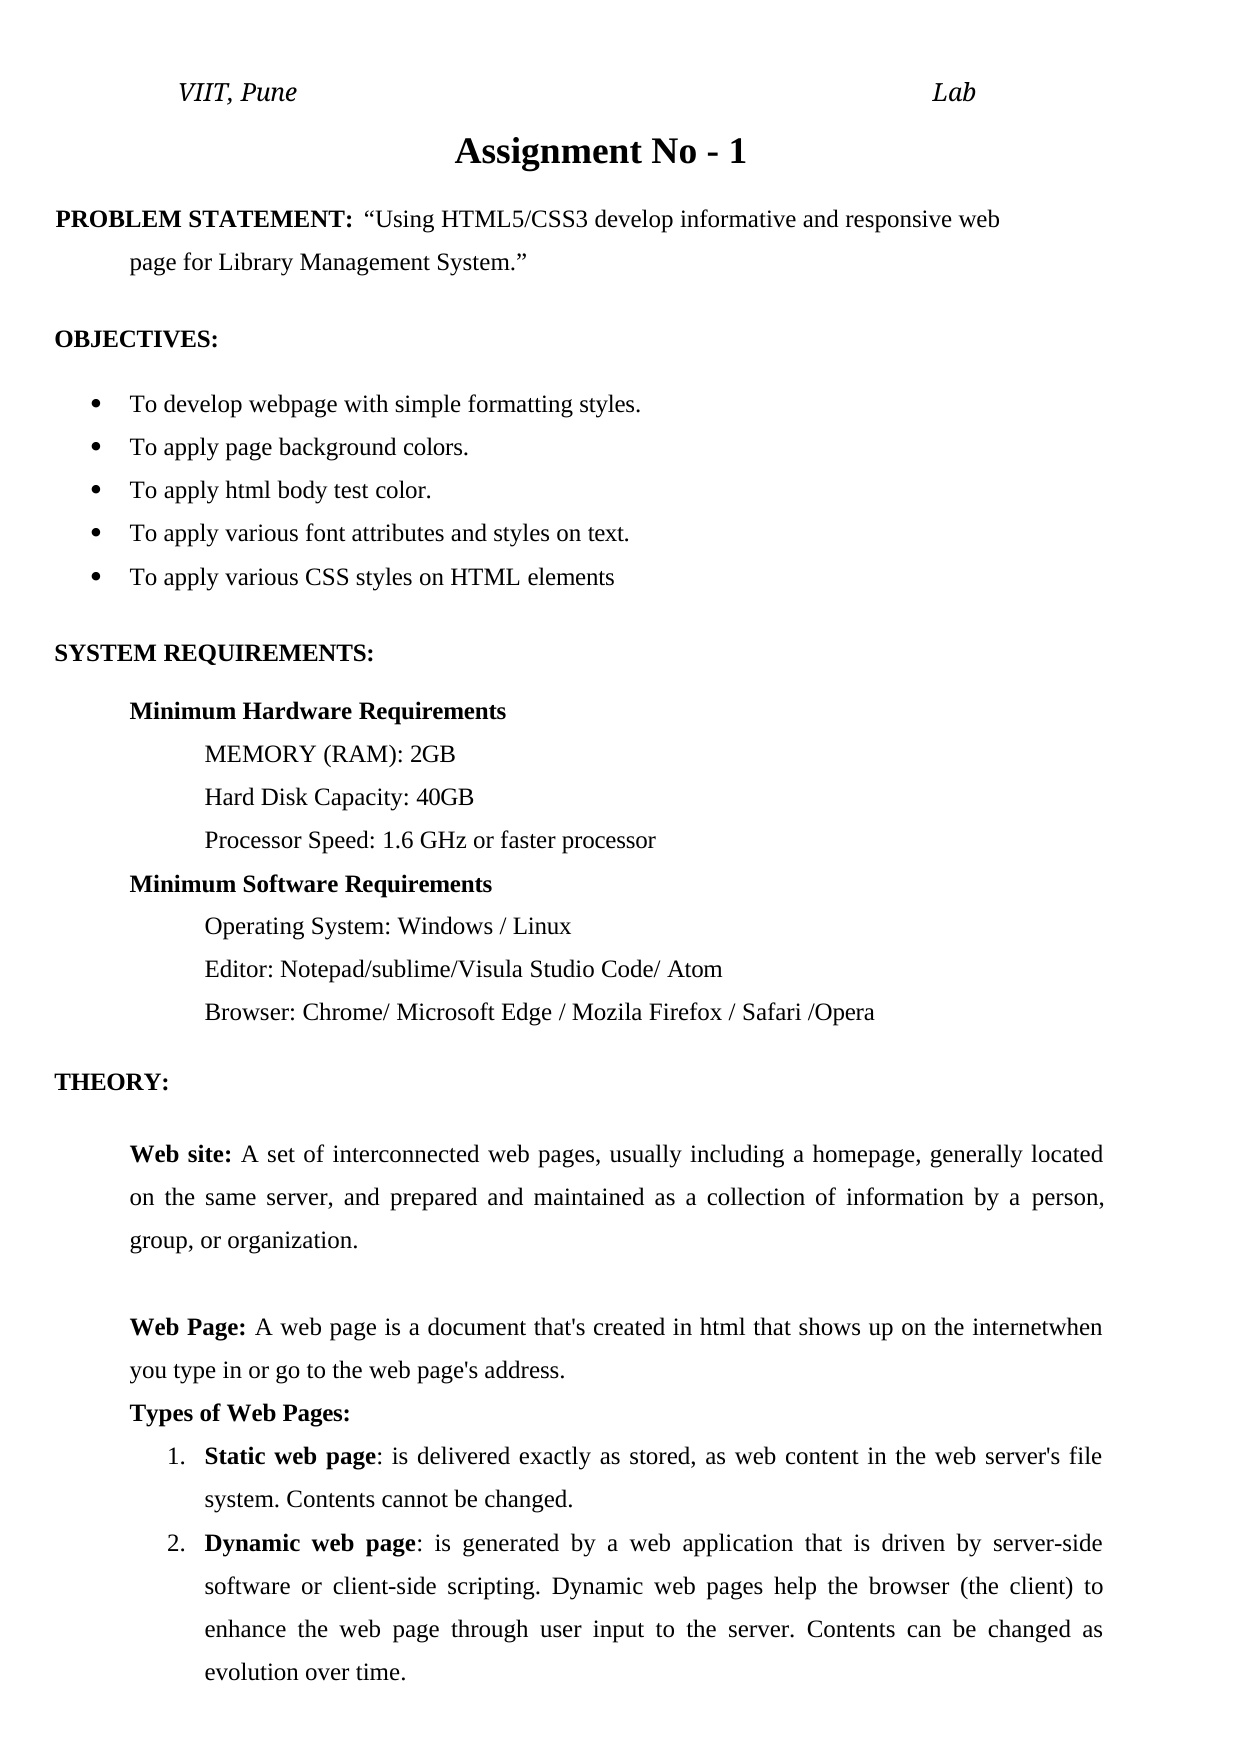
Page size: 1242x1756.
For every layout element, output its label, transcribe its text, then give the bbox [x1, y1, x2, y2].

text Operating System: Windows / Linux [204, 911, 1153, 940]
text Types of Web Pages: [129, 1398, 1153, 1427]
text MEMORY (RAM): 2GB [204, 739, 1153, 767]
text Minimum Hardware Requirements [129, 696, 1153, 725]
text Browser: Chrome/ Microsoft Edge / Mozila Firefox / Safari /Opera [204, 997, 1153, 1026]
subtitle SYSTEM REQUIREMENTS: [54, 638, 1153, 667]
list Static web page: is delivered exactly as stored, as web content in the web server's file system. Contents cannot be changed. [167, 1441, 1104, 1513]
text Minimum Software Requirements [129, 869, 1153, 897]
list To apply page background colors. [92, 432, 1153, 461]
text Processor Speed: 1.6 GHz or faster processor [204, 825, 1153, 854]
list To develop webpage with simple formatting styles. [92, 389, 1153, 418]
list To apply html body test color. [92, 476, 1153, 504]
subtitle Assignment No - 1 [171, 128, 1031, 171]
text PROBLEM STATEMENT: “Using HTML5/CSS3 develop informative and responsive web page for Library Management System.” [55, 204, 1042, 276]
subtitle THEORY: [54, 1067, 1153, 1096]
text Web site: A set of interconnected web pages, usually including a homepage, generally located on the same server, and prepared and maintained as a collection of information by a person, group, or organization. [129, 1139, 1104, 1254]
list To apply various font attributes and styles on text. [92, 518, 1153, 547]
subtitle OBJECTIVES: [54, 324, 1153, 352]
list Dynamic web page: is generated by a web application that is driven by server-side software or client-side scripting. Dynamic web pages help the browser (the client) to enhance the web page through user input to the server. Contents can be changed as evolution over time. [167, 1528, 1104, 1686]
text Editor: Notepad/sublime/Visula Studio Code/ Atom [204, 954, 1153, 983]
text Web Page: A web page is a document that's created in html that shows up on the internetwhen you type in or go to the web page's address. [129, 1312, 1104, 1384]
text Hard Disk Capacity: 40GB [204, 782, 1153, 811]
list To apply various CSS styles on HTML elements [92, 562, 1153, 590]
